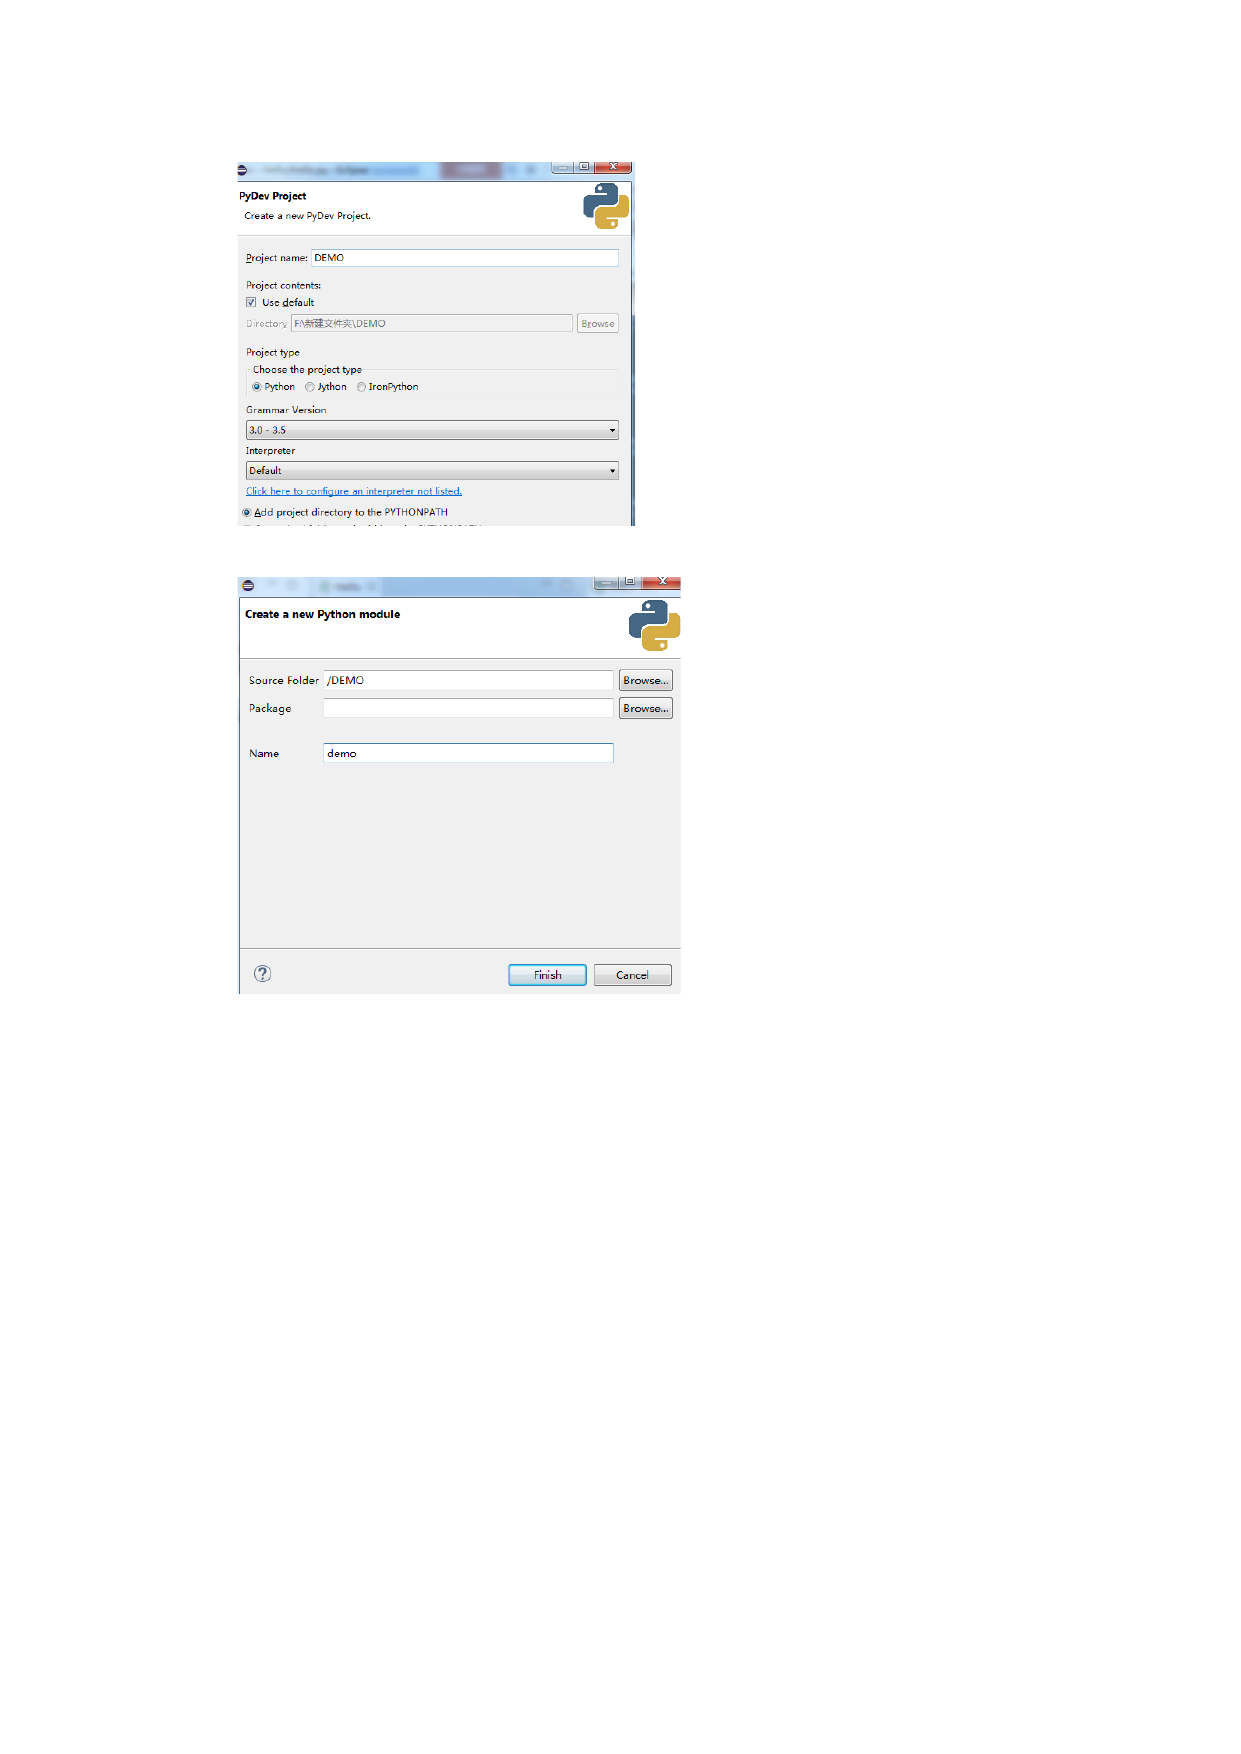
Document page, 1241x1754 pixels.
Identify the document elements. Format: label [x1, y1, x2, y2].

picture [237, 162, 636, 526]
picture [237, 577, 681, 994]
